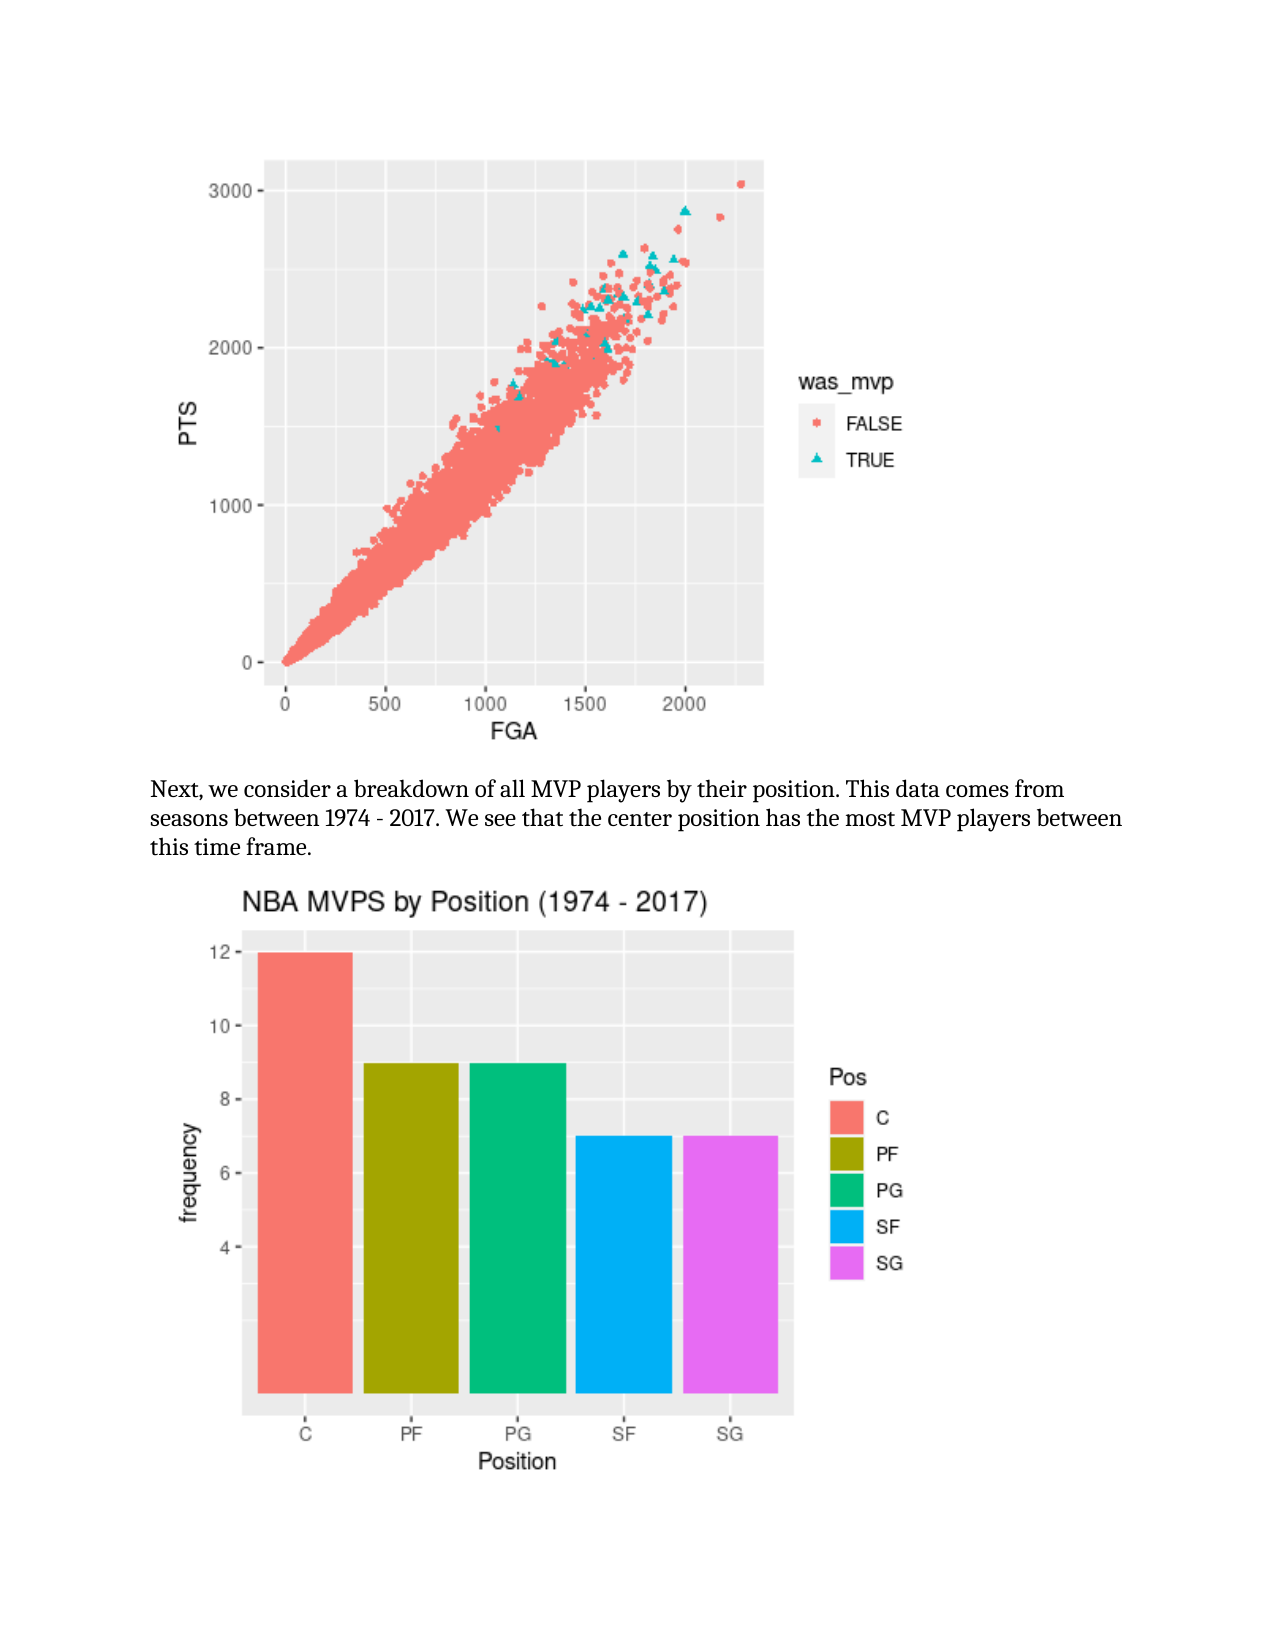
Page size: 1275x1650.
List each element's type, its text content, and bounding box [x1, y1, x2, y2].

text Next, we consider a breakdown of all MVP players by their position. This data comes from seasons between 1974 - 2017. We see that the center position has the most MVP players between this time frame. [150, 775, 1125, 861]
picture [168, 150, 927, 757]
picture [168, 880, 927, 1487]
